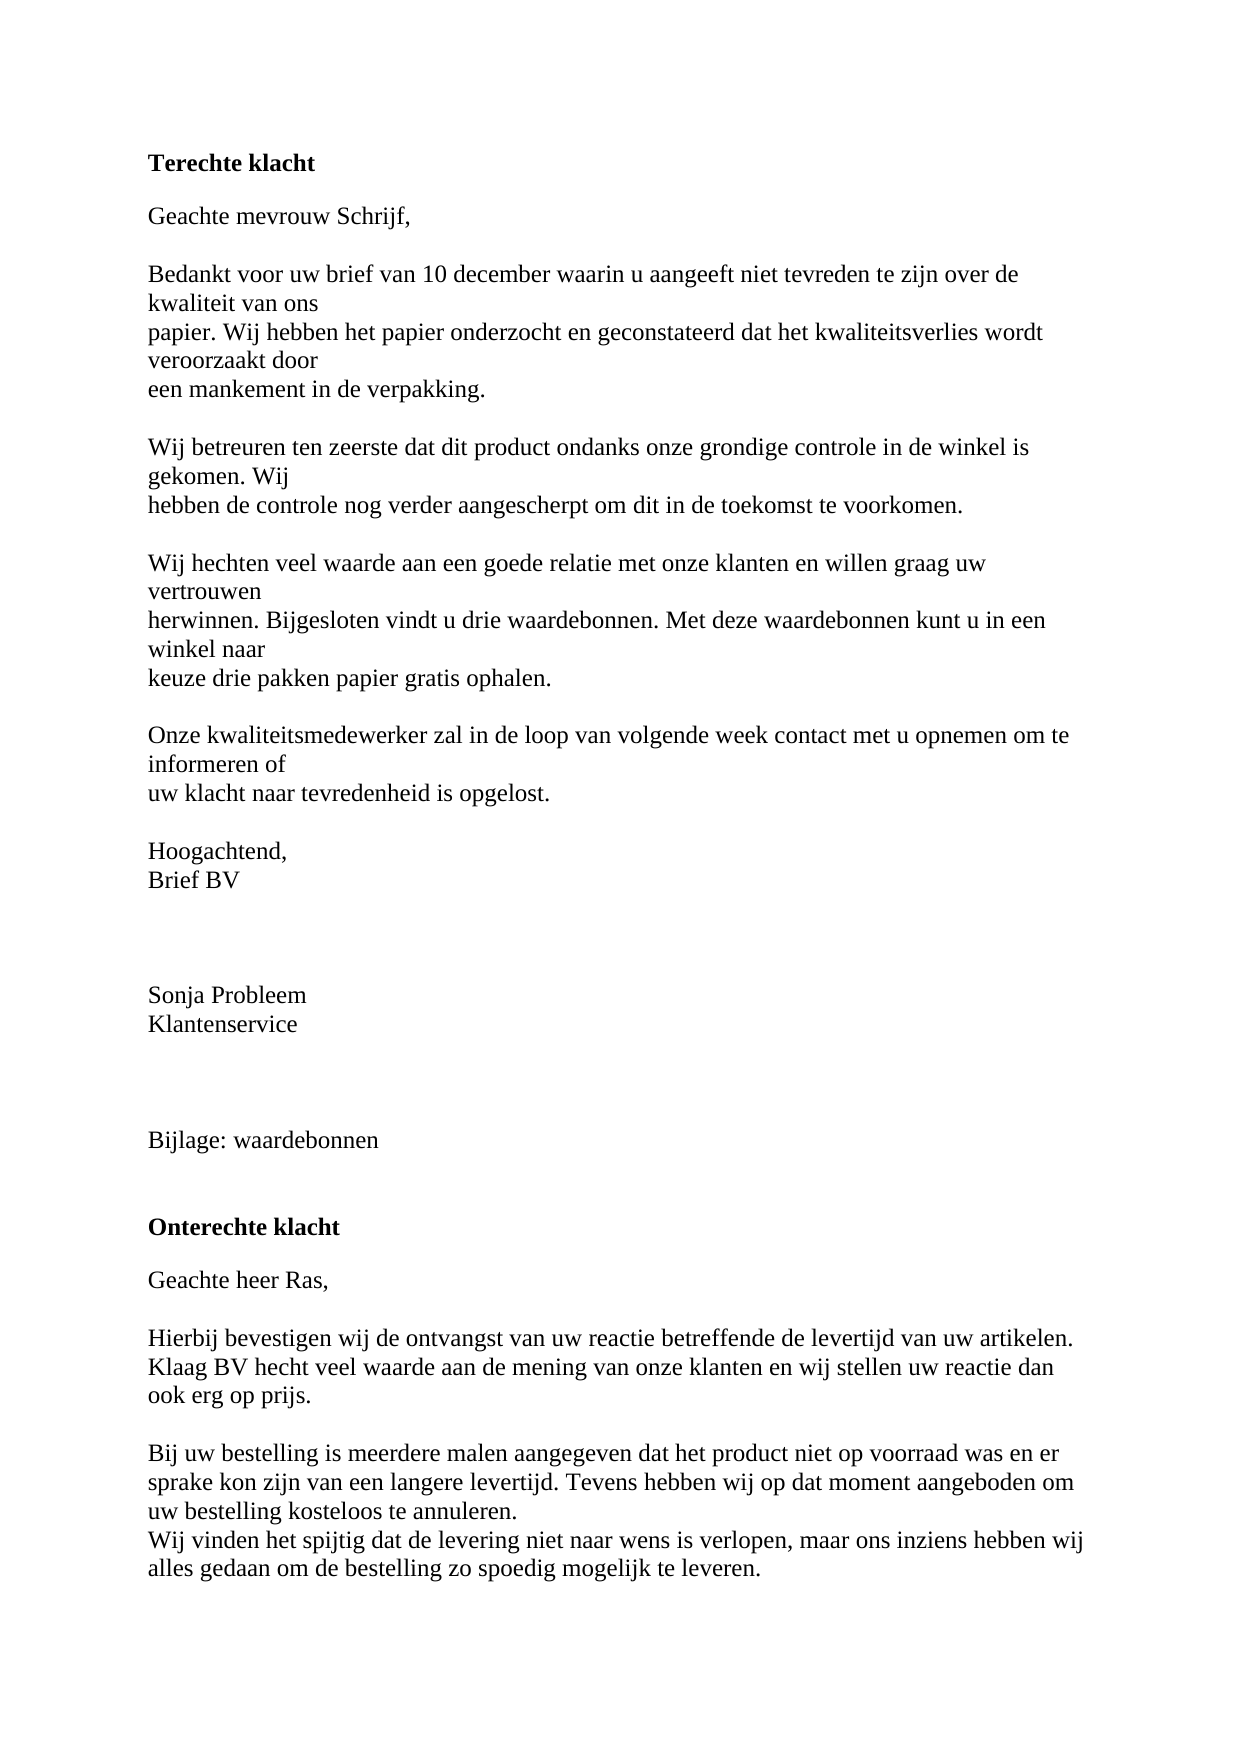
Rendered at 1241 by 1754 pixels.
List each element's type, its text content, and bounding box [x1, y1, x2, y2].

table_header Terechte klacht [148, 148, 1093, 201]
table_cell Onterechte klacht [148, 1212, 1093, 1266]
table_cell [148, 1266, 1093, 1582]
table_cell Geachte mevrouw Schrijf, Bedankt voor uw brief van 10 december waarin u aangeeft niet tevreden te zijn over de kwaliteit van ons papier. Wij hebben het papier onderzocht en geconstateerd dat het kwaliteitsverlies wordt veroorzaakt door een mankement in de verpakking. Wij betreuren ten zeerste dat dit product ondanks onze grondige controle in de winkel is gekomen. Wij hebben de controle nog verder aangescherpt om dit in de toekomst te voorkomen. Wij hechten veel waarde aan een goede relatie met onze klanten en willen graag uw vertrouwen herwinnen. Bijgesloten vindt u drie waardebonnen. Met deze waardebonnen kunt u in een winkel naar keuze drie pakken papier gratis ophalen. Onze kwaliteitsmedewerker zal in de loop van volgende week contact met u opnemen om te informeren of uw klacht naar tevredenheid is opgelost. Hoogachtend, Brief BV Sonja Probleem Klantenservice Bijlage: waardebonnen [148, 201, 1093, 1212]
